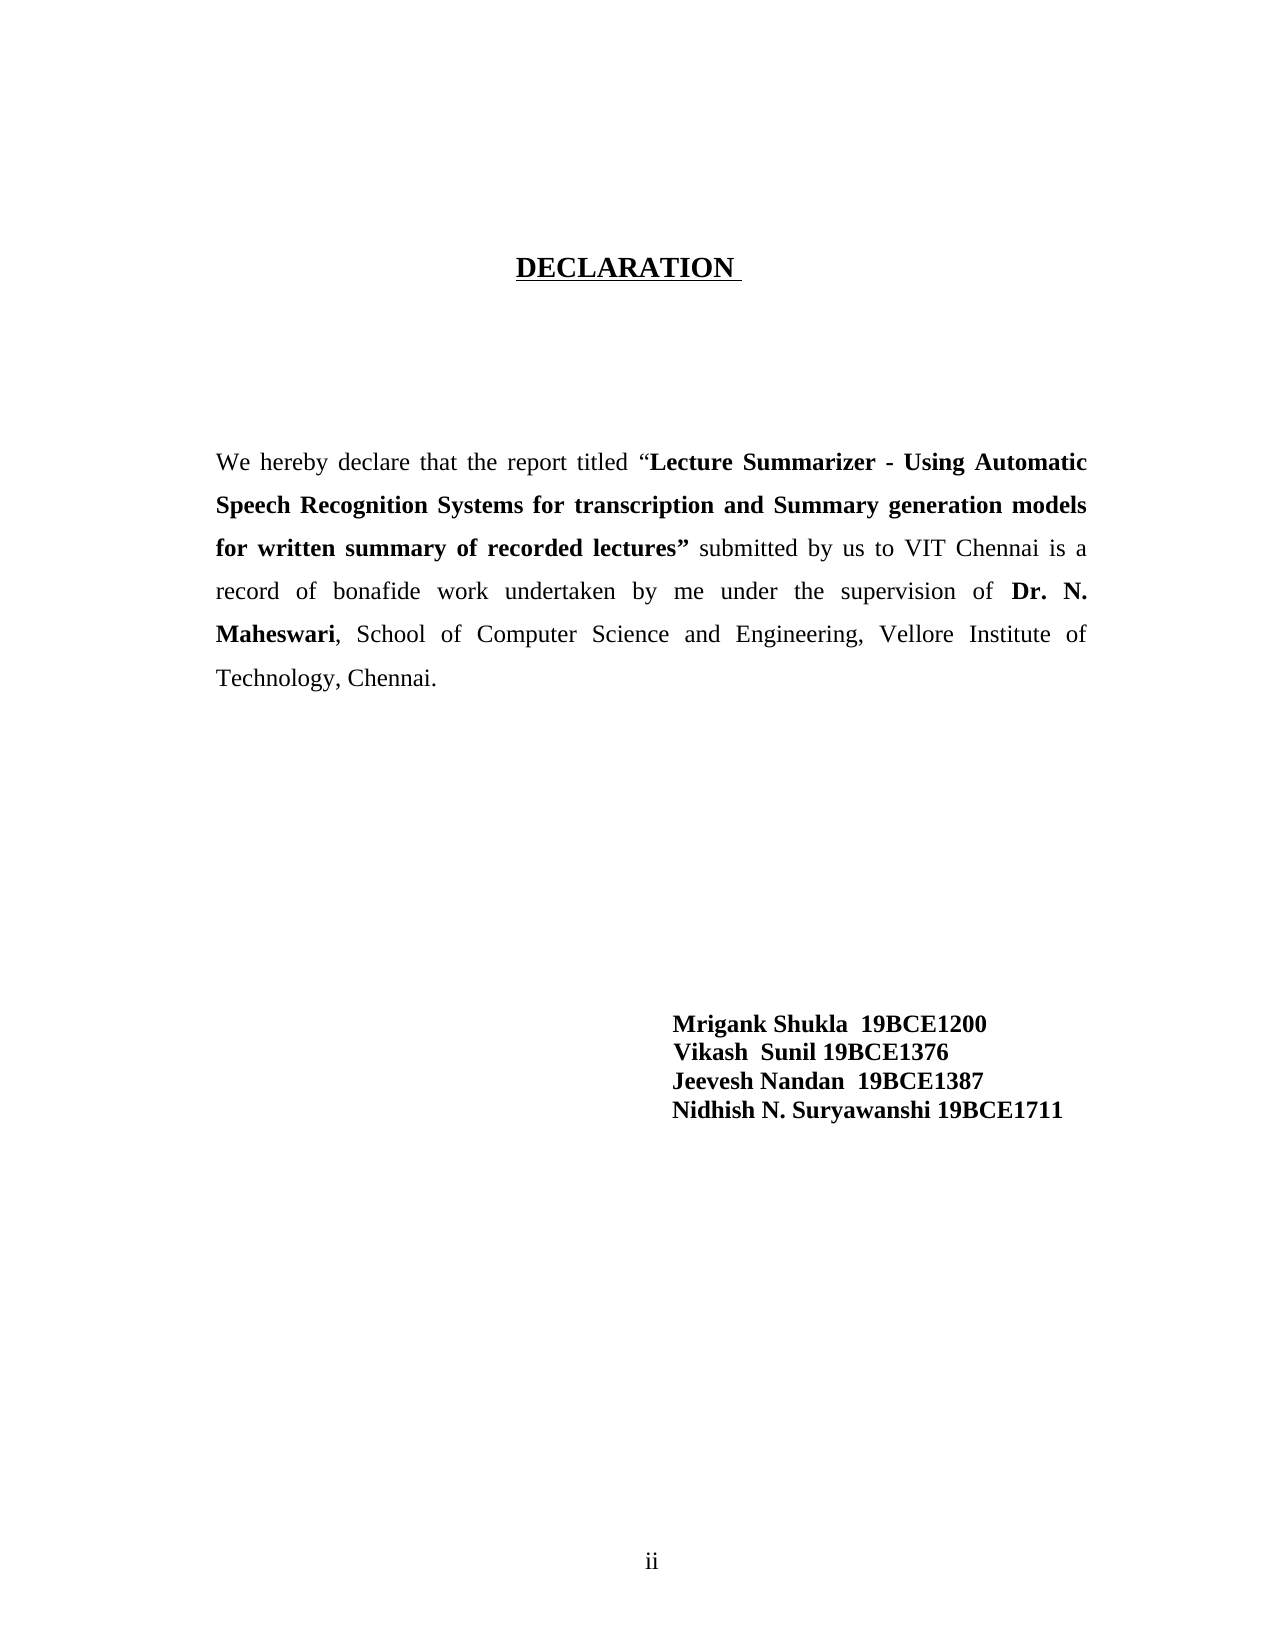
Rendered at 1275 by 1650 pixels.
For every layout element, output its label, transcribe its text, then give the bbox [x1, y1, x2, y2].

text DECLARATION [516, 251, 1087, 284]
text We hereby declare that the report titled “Lecture Summarizer - Using Automatic Speech Recognition Systems for transcription and Summary generation models for written summary of recorded lectures” submitted by us to VIT Chennai is a record of bonafide work undertaken by me under the supervision of Dr. N. Maheswari, School of Computer Science and Engineering, Vellore Institute of Technology, Chennai. [216, 447, 1087, 691]
text Jeevesh Nandan 19BCE1387 [666, 1066, 1087, 1095]
text Nidhish N. Suryawanshi 19BCE1711 [666, 1095, 1087, 1124]
text Vikash Sunil 19BCE1376 [216, 1037, 1087, 1066]
text Mrigank Shukla 19BCE1200 [216, 1009, 1087, 1037]
